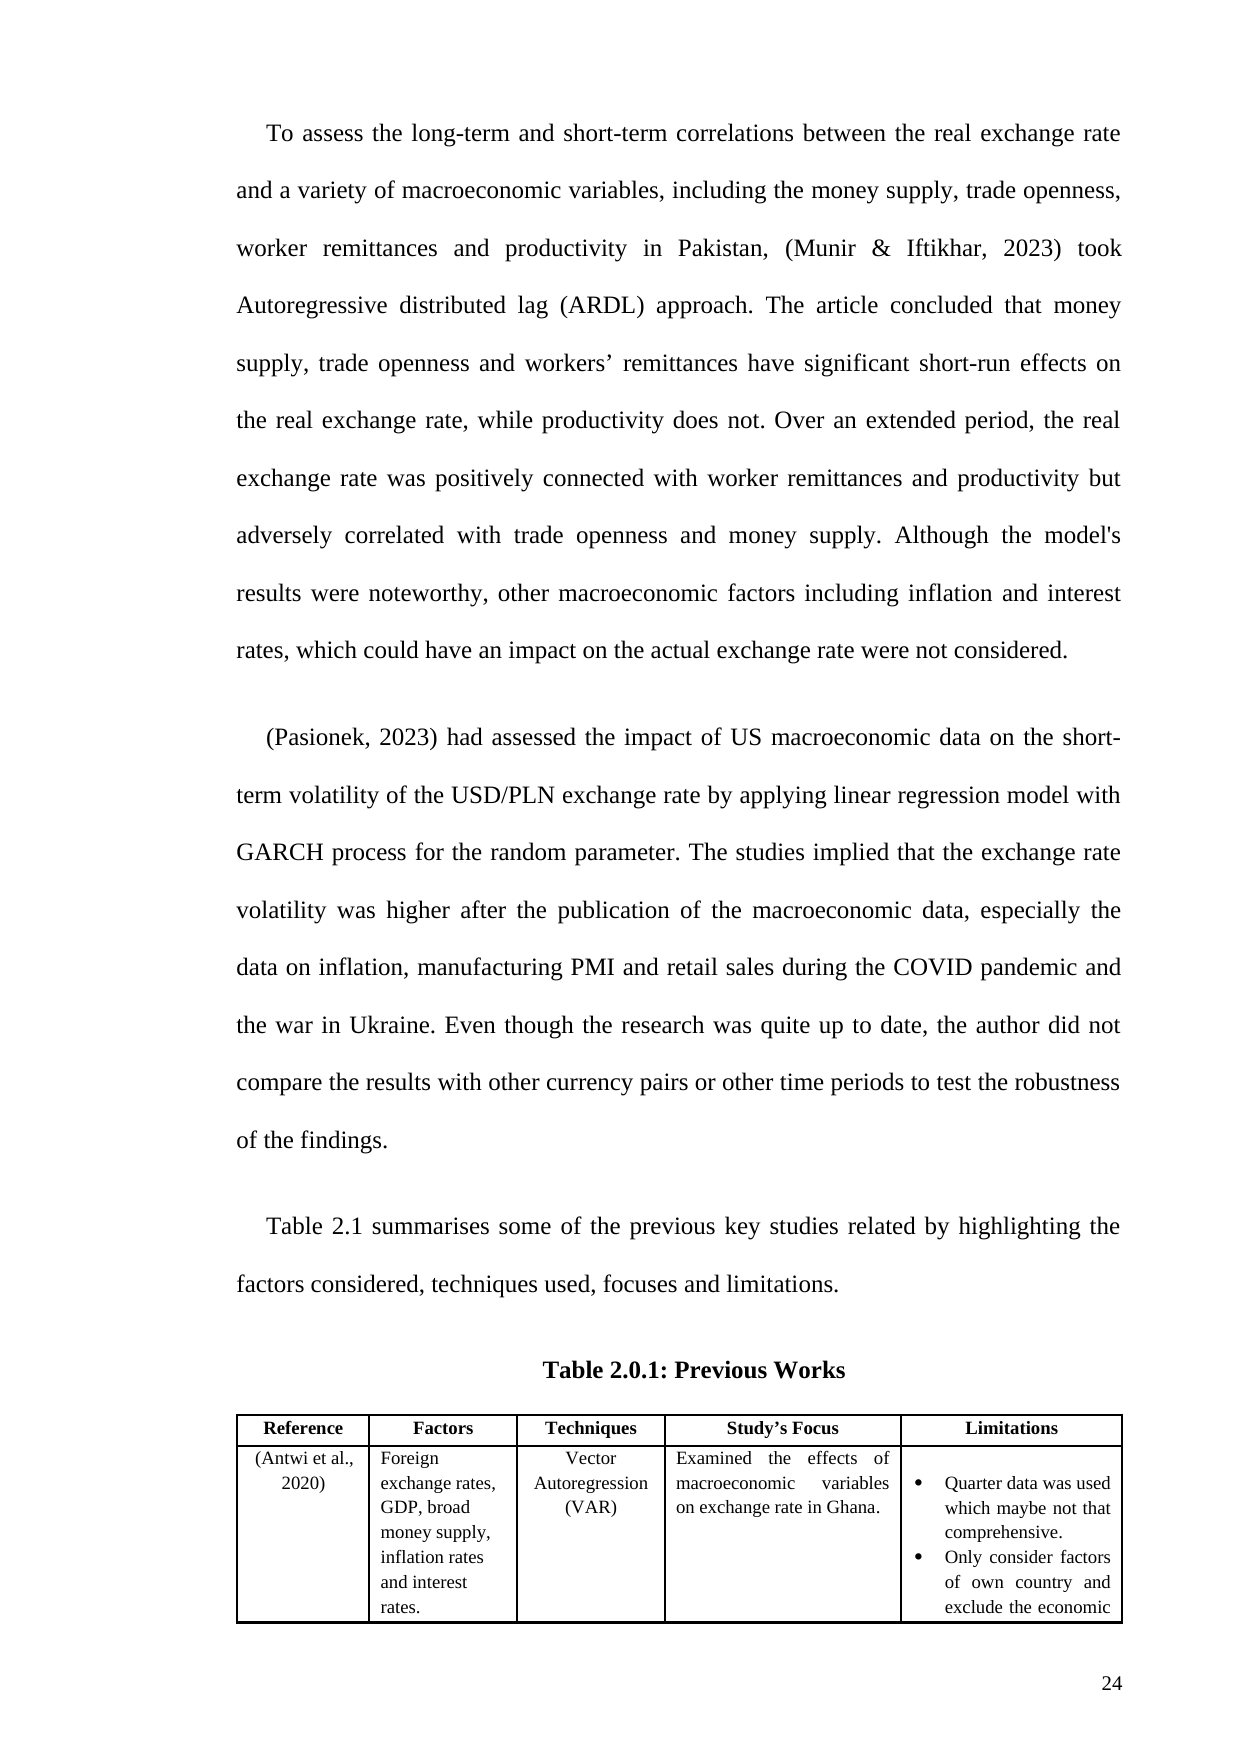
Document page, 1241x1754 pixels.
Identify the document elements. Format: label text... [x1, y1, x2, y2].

text (Pasionek, 2023) had assessed the impact of US macroeconomic data on the short-term volatility of the USD/PLN exchange rate by applying linear regression model with GARCH process for the random parameter. The studies implied that the exchange rate volatility was higher after the publication of the macroeconomic data, especially the data on inflation, manufacturing PMI and retail sales during the COVID pandemic and the war in Ukraine. Even though the research was quite up to date, the author did not compare the results with other currency pairs or other time periods to test the robustness of the findings. [236, 722, 1122, 1153]
text To assess the long-term and short-term correlations between the real exchange rate and a variety of macroeconomic variables, including the money supply, trade openness, worker remittances and productivity in Pakistan, (Munir & Iftikhar, 2023) took Autoregressive distributed lag (ARDL) approach. The article concluded that money supply, trade openness and workers’ remittances have significant short-run effects on the real exchange rate, while productivity does not. Over an extended period, the real exchange rate was positively connected with worker remittances and productivity but adversely correlated with trade openness and money supply. Although the model's results were noteworthy, other macroeconomic factors including inflation and interest rates, which could have an impact on the actual exchange rate were not considered. [236, 118, 1122, 664]
table_cell (Antwi et al., 2020) [238, 1447, 368, 1621]
table_cell Foreign exchange rates, GDP, broad money supply, inflation rates and interest rates. [370, 1447, 516, 1621]
text Table 2.1 summarises some of the previous key studies related by highlighting the factors considered, techniques used, focuses and limitations. [236, 1211, 1122, 1298]
table_header Factors [370, 1416, 516, 1445]
table_header Study’s Focus [666, 1416, 900, 1445]
table_cell Vector Autoregression (VAR) [518, 1447, 664, 1621]
table_header Reference [238, 1416, 368, 1445]
table_header Limitations [902, 1416, 1121, 1445]
table_cell Examined the effects of macroeconomic variables on exchange rate in Ghana. [666, 1447, 900, 1621]
text Table 2.0.1: Previous Works [236, 1356, 1122, 1384]
table_header Techniques [518, 1416, 664, 1445]
